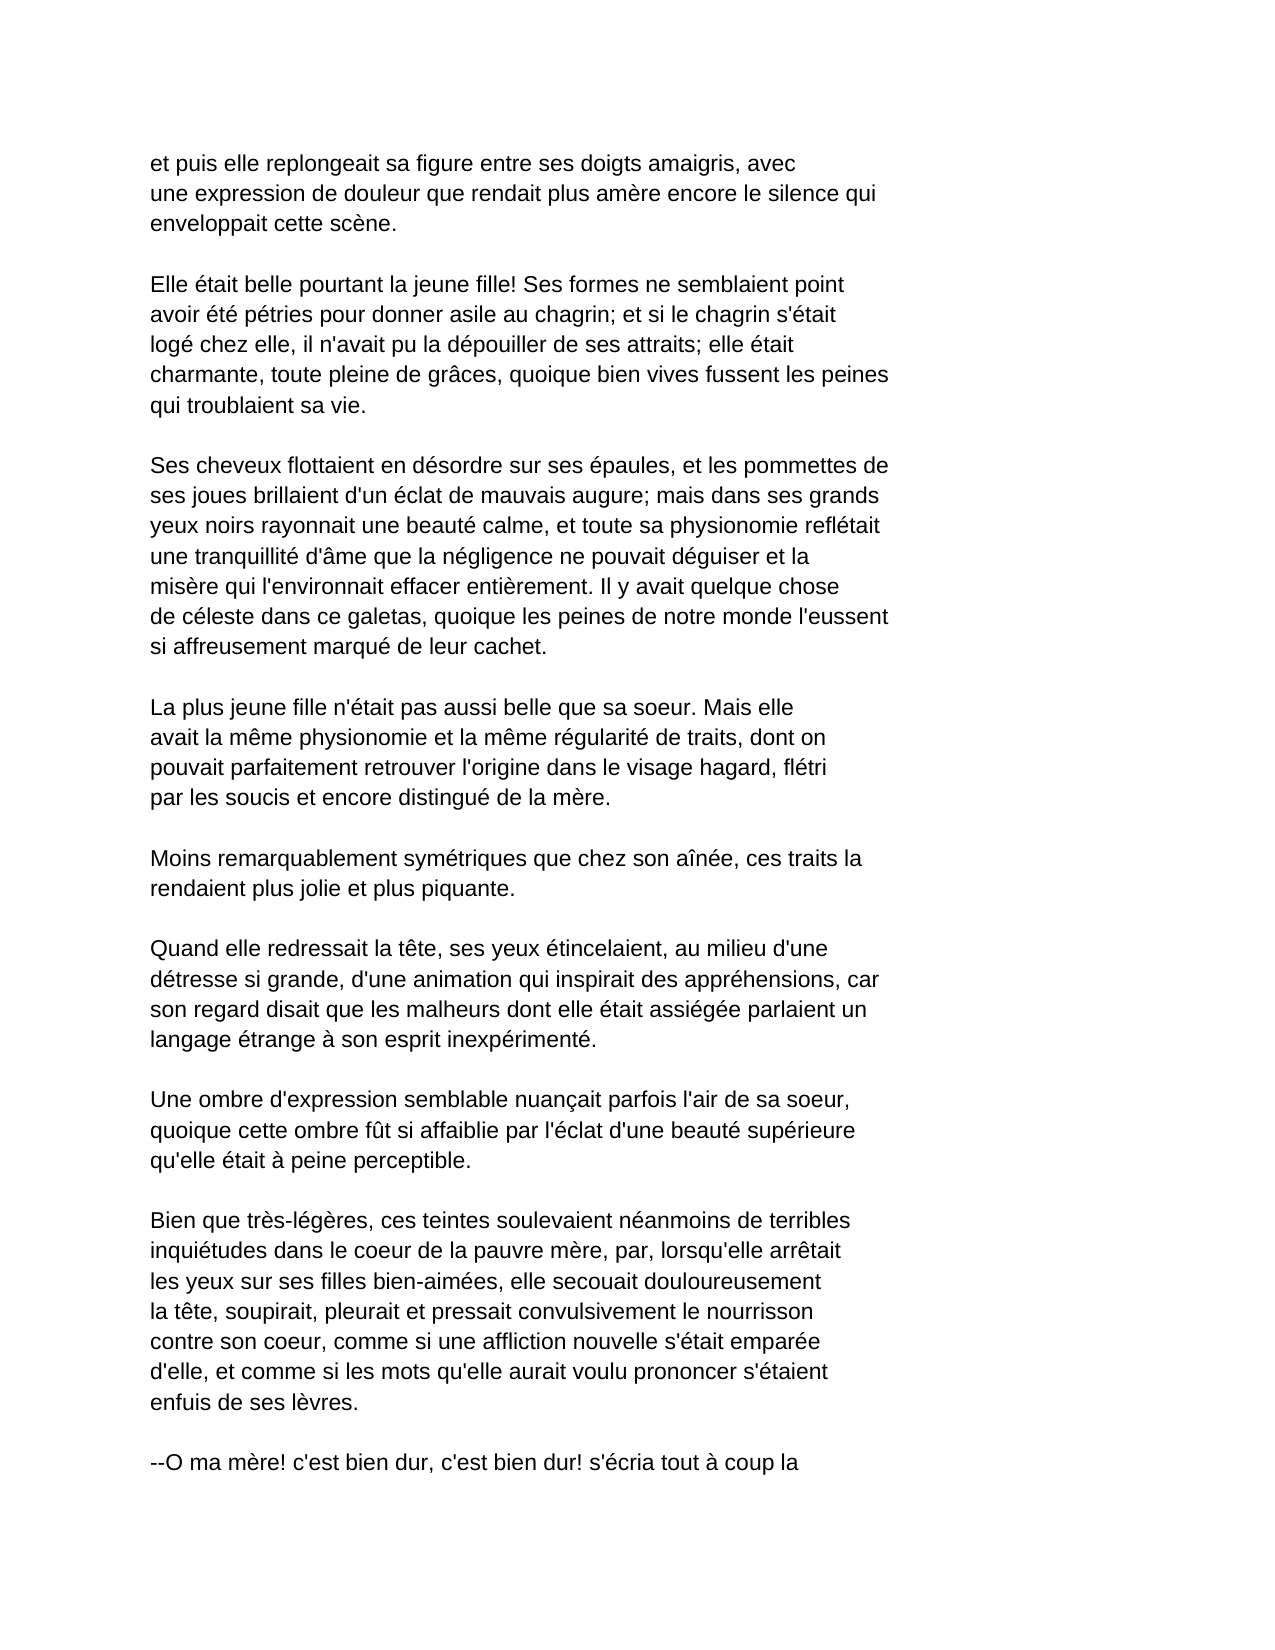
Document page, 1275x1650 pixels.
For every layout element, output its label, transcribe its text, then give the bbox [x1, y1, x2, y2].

text les yeux sur ses filles bien-aimées, elle secouait douloureusement [150, 1268, 1125, 1294]
text avoir été pétries pour donner asile au chagrin; et si le chagrin s'était [150, 301, 1125, 327]
text misère qui l'environnait effacer entièrement. Il y avait quelque chose [150, 573, 1125, 599]
text inquiétudes dans le coeur de la pauvre mère, par, lorsqu'elle arrêtait [150, 1237, 1125, 1264]
text une expression de douleur que rendait plus amère encore le silence qui [150, 180, 1125, 207]
text enveloppait cette scène. [150, 210, 1125, 237]
text si affreusement marqué de leur cachet. [150, 633, 1125, 660]
text avait la même physionomie et la même régularité de traits, dont on [150, 724, 1125, 750]
text une tranquillité d'âme que la négligence ne pouvait déguiser et la [150, 543, 1125, 569]
text Quand elle redressait la tête, ses yeux étincelaient, au milieu d'une [150, 935, 1125, 962]
text Bien que très-légères, ces teintes soulevaient néanmoins de terribles [150, 1207, 1125, 1234]
text yeux noirs rayonnait une beauté calme, et toute sa physionomie reflétait [150, 512, 1125, 539]
text langage étrange à son esprit inexpérimenté. [150, 1026, 1125, 1052]
text rendaient plus jolie et plus piquante. [150, 875, 1125, 901]
text la tête, soupirait, pleurait et pressait convulsivement le nourrisson [150, 1298, 1125, 1324]
text Elle était belle pourtant la jeune fille! Ses formes ne semblaient point [150, 271, 1125, 297]
text logé chez elle, il n'avait pu la dépouiller de ses attraits; elle était [150, 331, 1125, 358]
text Ses cheveux flottaient en désordre sur ses épaules, et les pommettes de [150, 452, 1125, 478]
text qui troublaient sa vie. [150, 392, 1125, 418]
text détresse si grande, d'une animation qui inspirait des appréhensions, car [150, 966, 1125, 992]
text Une ombre d'expression semblable nuançait parfois l'air de sa soeur, [150, 1086, 1125, 1113]
text charmante, toute pleine de grâces, quoique bien vives fussent les peines [150, 361, 1125, 388]
text par les soucis et encore distingué de la mère. [150, 784, 1125, 811]
text son regard disait que les malheurs dont elle était assiégée parlaient un [150, 996, 1125, 1022]
text quoique cette ombre fût si affaiblie par l'éclat d'une beauté supérieure [150, 1117, 1125, 1143]
text de céleste dans ce galetas, quoique les peines de notre monde l'eussent [150, 603, 1125, 629]
text d'elle, et comme si les mots qu'elle aurait voulu prononcer s'étaient [150, 1358, 1125, 1385]
text La plus jeune fille n'était pas aussi belle que sa soeur. Mais elle [150, 694, 1125, 720]
text ses joues brillaient d'un éclat de mauvais augure; mais dans ses grands [150, 482, 1125, 509]
text et puis elle replongeait sa figure entre ses doigts amaigris, avec [150, 150, 1125, 176]
text enfuis de ses lèvres. [150, 1388, 1125, 1415]
text contre son coeur, comme si une affliction nouvelle s'était emparée [150, 1328, 1125, 1354]
text pouvait parfaitement retrouver l'origine dans le visage hagard, flétri [150, 754, 1125, 781]
text --O ma mère! c'est bien dur, c'est bien dur! s'écria tout à coup la [150, 1449, 1125, 1475]
text Moins remarquablement symétriques que chez son aînée, ces traits la [150, 845, 1125, 871]
text qu'elle était à peine perceptible. [150, 1147, 1125, 1173]
